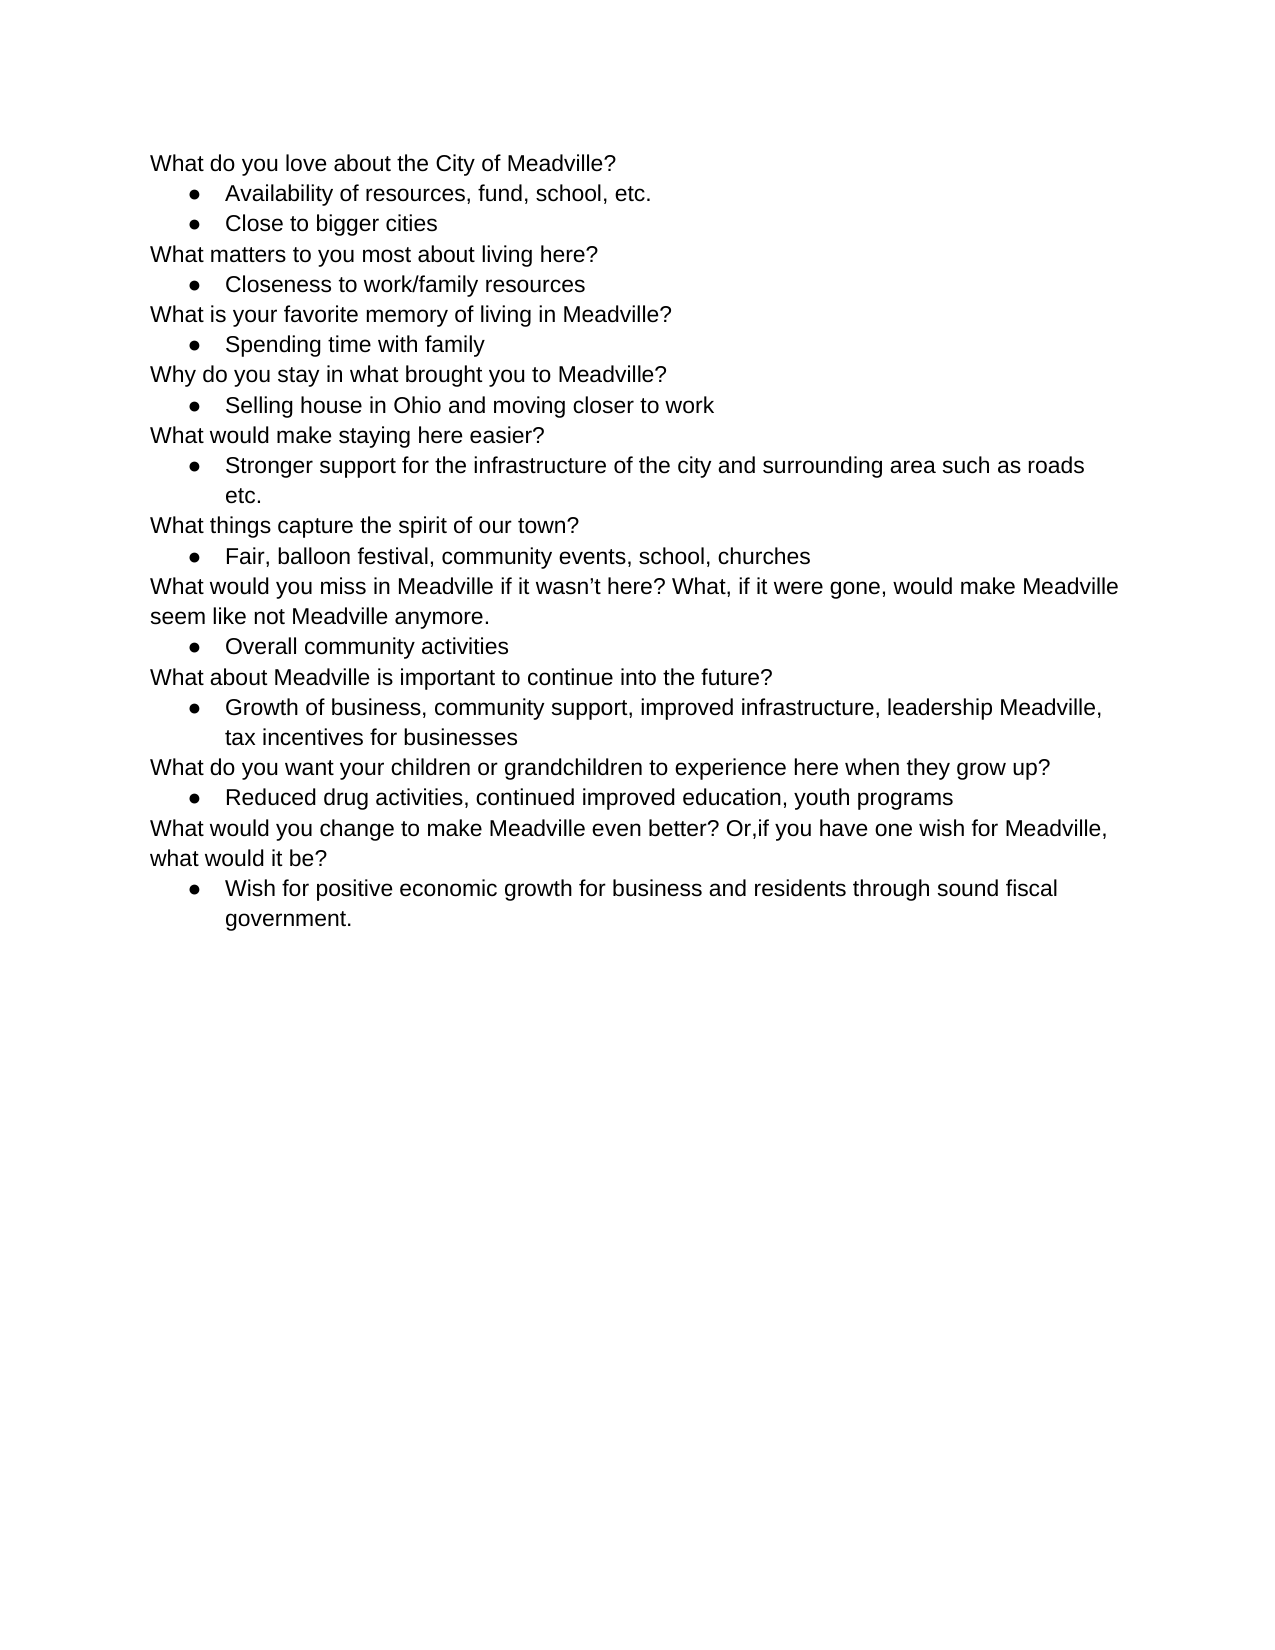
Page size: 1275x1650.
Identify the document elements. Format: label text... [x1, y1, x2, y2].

text What matters to you most about living here? [150, 241, 1125, 267]
list Availability of resources, fund, school, etc. [187, 180, 1125, 207]
text What would you miss in Meadville if it wasn’t here? What, if it were gone, would make Meadville seem like not Meadville anymore. [150, 573, 1125, 629]
text Why do you stay in what brought you to Meadville? [150, 361, 1125, 388]
text What is your favorite memory of living in Meadville? [150, 301, 1125, 327]
list Stronger support for the infrastructure of the city and surrounding area such as roads etc. [187, 452, 1125, 509]
list Reduced drug activities, continued improved education, youth programs [187, 784, 1125, 811]
list Close to bigger cities [187, 210, 1125, 237]
list Overall community activities [187, 633, 1125, 660]
text What would make staying here easier? [150, 422, 1125, 448]
text What do you want your children or grandchildren to experience here when they grow up? [150, 754, 1125, 781]
list Closeness to work/family resources [187, 271, 1125, 297]
list Wish for positive economic growth for business and residents through sound fiscal government. [187, 875, 1125, 932]
list Spending time with family [187, 331, 1125, 358]
text What things capture the spirit of our town? [150, 512, 1125, 539]
list Selling house in Ohio and moving closer to work [187, 392, 1125, 418]
text What would you change to make Meadville even better? Or,if you have one wish for Meadville, what would it be? [150, 814, 1125, 871]
text What about Meadville is important to continue into the future? [150, 663, 1125, 690]
list Fair, balloon festival, community events, school, churches [187, 543, 1125, 569]
text What do you love about the City of Meadville? [150, 150, 1125, 176]
list Growth of business, community support, improved infrastructure, leadership Meadville, tax incentives for businesses [187, 694, 1125, 750]
